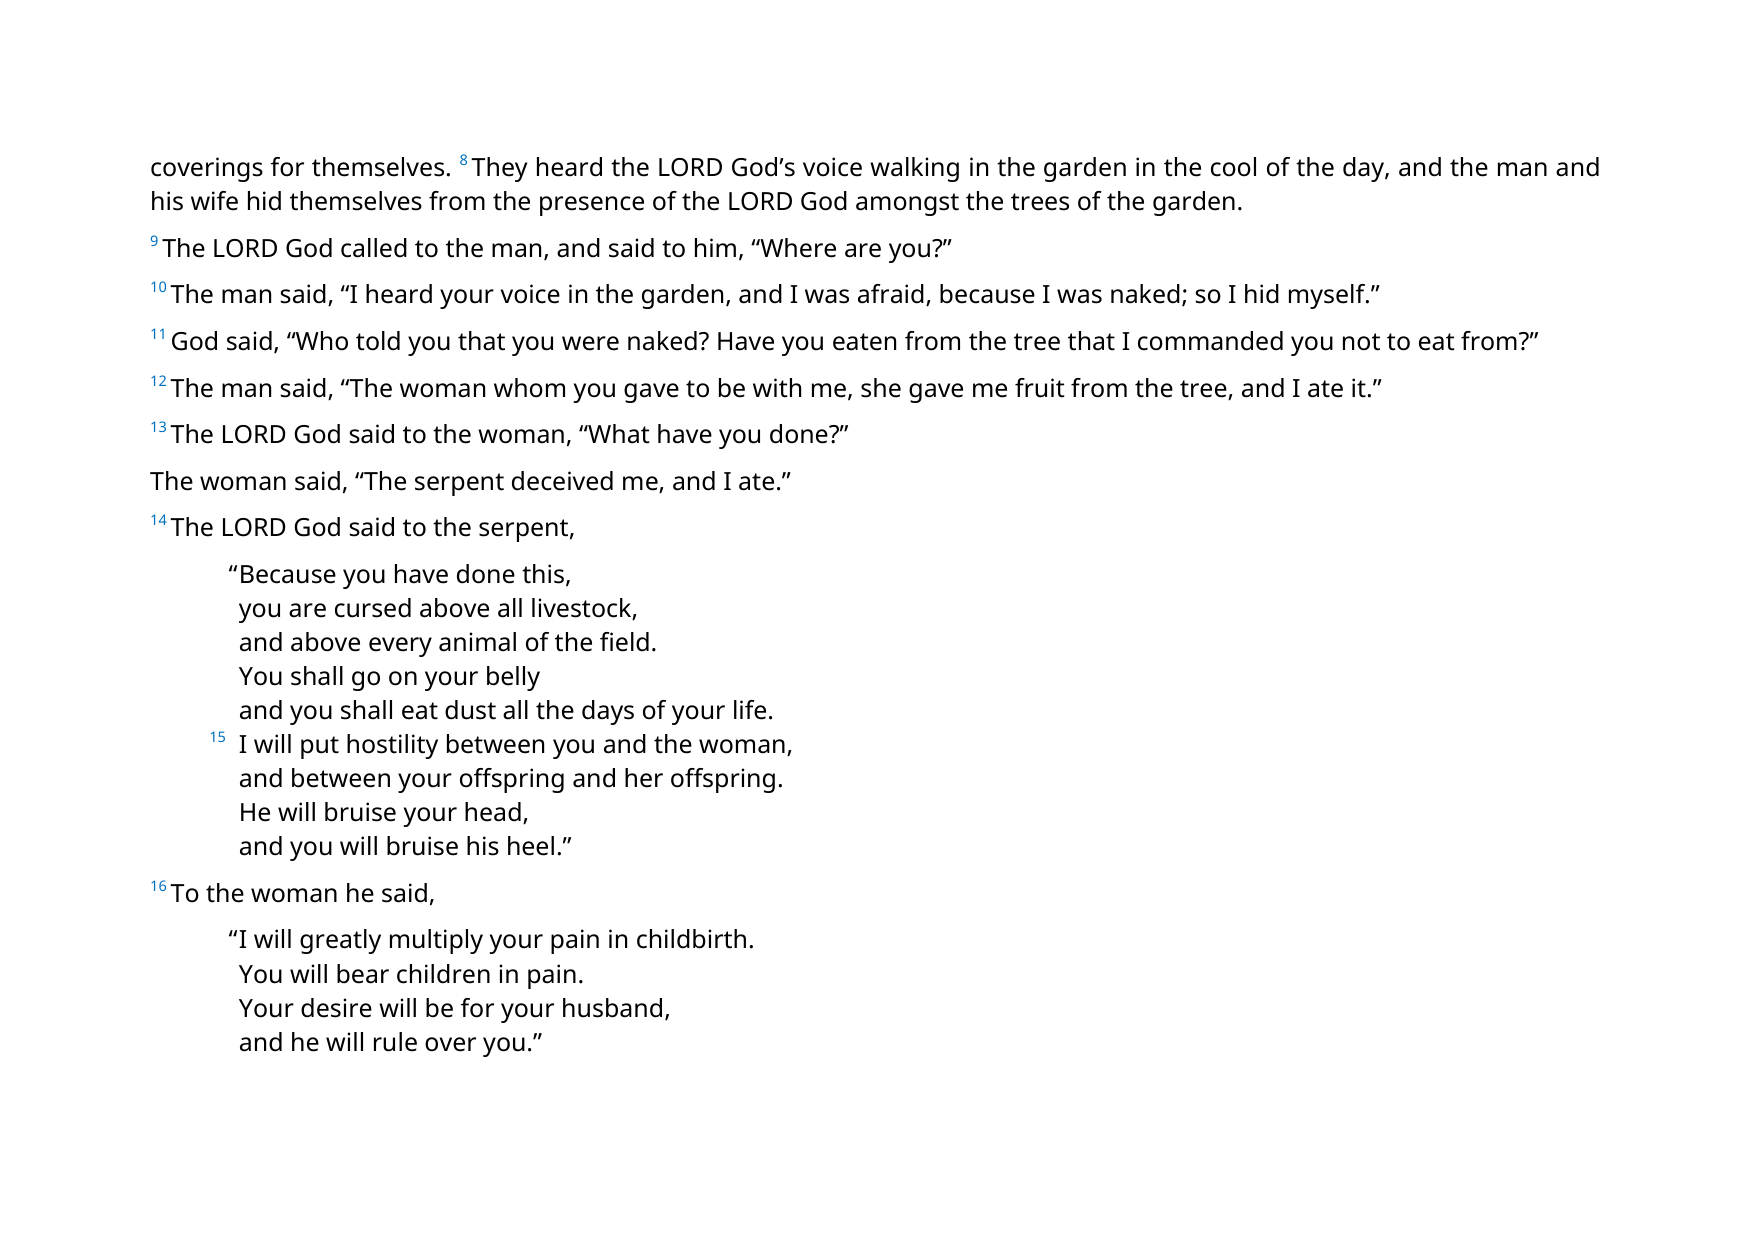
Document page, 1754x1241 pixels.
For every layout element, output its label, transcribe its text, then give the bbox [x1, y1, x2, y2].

text 11 God said, “Who told you that you were naked? Have you eaten from the tree that I commanded you not to eat from?” [150, 324, 1604, 358]
text The woman said, “The serpent deceived me, and I ate.” [150, 463, 1604, 497]
text 13 The LORD God said to the woman, “What have you done?” [150, 417, 1604, 451]
text “ I will greatly multiply your pain in childbirth. You will bear children in pain. Your desire will be for your husband, and he will rule over you.” [209, 922, 1545, 1058]
text 14 The LORD God said to the serpent, [150, 510, 1604, 544]
text “ Because you have done this, you are cursed above all livestock, and above every animal of the field. You shall go on your belly and you shall eat dust all the days of your life. [209, 557, 1545, 727]
text 10 The man said, “I heard your voice in the garden, and I was afraid, because I was naked; so I hid myself.” [150, 277, 1604, 311]
text 15 I will put hostility between you and the woman, and between your offspring and her offspring. He will bruise your head, and you will bruise his heel.” [209, 727, 1545, 863]
text 12 The man said, “The woman whom you gave to be with me, she gave me fruit from the tree, and I ate it.” [150, 370, 1604, 404]
text 16 To the woman he said, [150, 876, 1545, 910]
text 9 The LORD God called to the man, and said to him, “Where are you?” [150, 231, 1604, 265]
